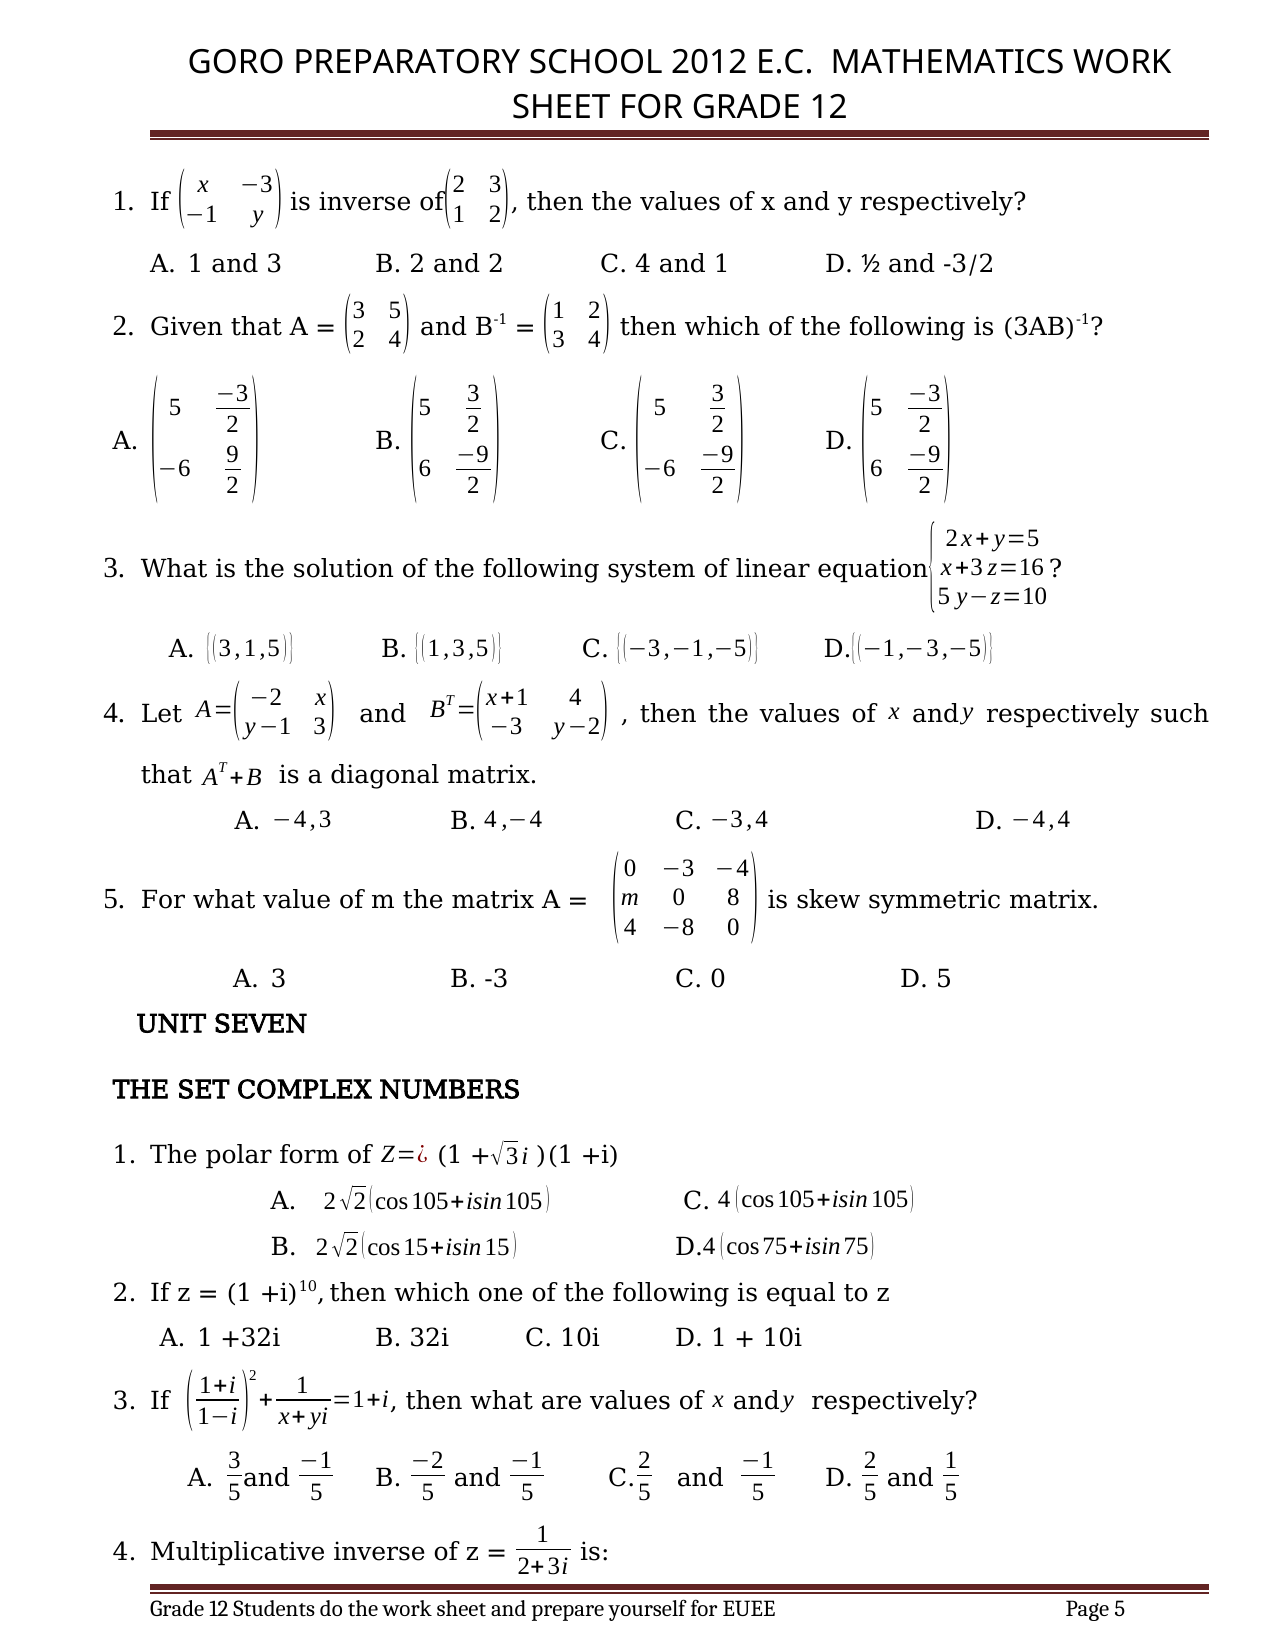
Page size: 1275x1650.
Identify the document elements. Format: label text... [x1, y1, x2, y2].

list Given that A = and B-1 = then which of the following is (3AB)-1? [112, 293, 1209, 356]
list The polar form of (1 + )(1 +i) [112, 1139, 1209, 1169]
list B. C. D. [112, 373, 1209, 505]
list What is the solution of the following system of linear equation? [103, 520, 1209, 614]
list 1 and 3 B. 2 and 2 C. 4 and 1 D. ½ and -3/2 [150, 248, 1209, 278]
list Let and , then the values of and respectively such that is a diagonal matrix. [103, 680, 1209, 789]
list If is inverse of, then the values of x and y respectively? [112, 168, 1209, 231]
list B. C. D. [169, 631, 1209, 665]
list If z = (1 +i)10, then which one of the following is equal to z [112, 1277, 1209, 1307]
list 3 B. -3 C. 0 D. 5 [233, 962, 1209, 992]
list C. [270, 1184, 1209, 1215]
list If , then what are values of and respectively? [112, 1367, 1209, 1432]
list For what value of m the matrix A = is skew symmetric matrix. [103, 849, 1209, 946]
text UNIT SEVEN [112, 1007, 1209, 1037]
list Multiplicative inverse of z = is: [112, 1521, 1209, 1580]
list 1 +32i B. 32i C. 10i D. 1 + 10i [159, 1322, 1209, 1352]
list and B. and C. and D. and [187, 1447, 1209, 1506]
list D. [270, 1230, 1209, 1262]
list B. C. D. [234, 804, 1209, 834]
text THE SET COMPLEX NUMBERS [112, 1073, 1209, 1103]
